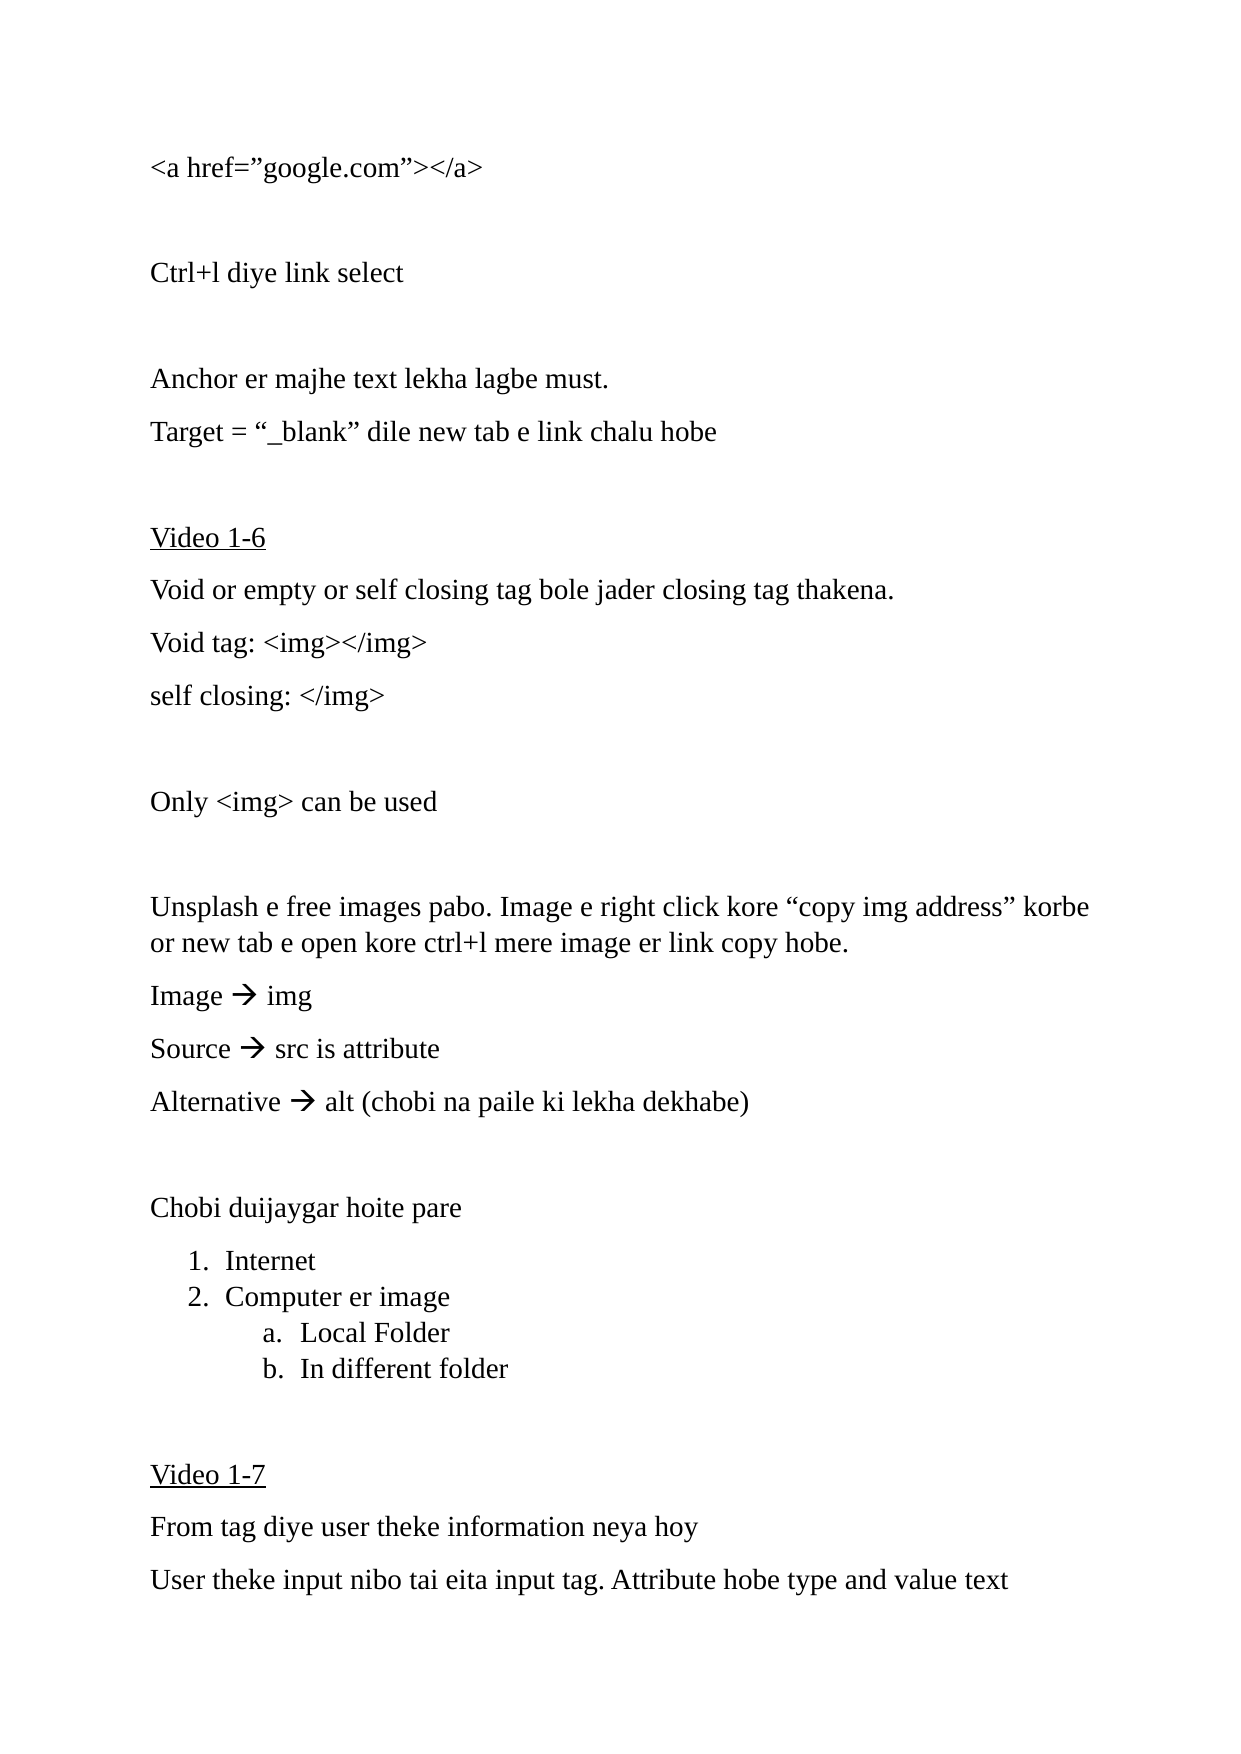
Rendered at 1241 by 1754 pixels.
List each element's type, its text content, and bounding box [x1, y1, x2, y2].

text self closing: </img> [150, 678, 1090, 712]
text Video 1-7 [150, 1457, 1090, 1490]
text Video 1-6 [150, 520, 1090, 553]
list In different folder [262, 1351, 1090, 1385]
list Internet [187, 1243, 1090, 1276]
text Void tag: <img></img> [150, 625, 1090, 659]
text From tag diye user theke information neya hoy [150, 1509, 1090, 1543]
text <a href=”google.com”></a> [150, 150, 1090, 183]
text Void or empty or self closing tag bole jader closing tag thakena. [150, 572, 1090, 606]
text Source src is attribute [150, 1031, 1090, 1065]
text User theke input nibo tai eita input tag. Attribute hobe type and value text [150, 1562, 1090, 1596]
text Ctrl+l diye link select [150, 256, 1090, 289]
list Local Folder [262, 1315, 1090, 1348]
text Chobi duijaygar hoite pare [150, 1190, 1090, 1223]
text Only <img> can be used [150, 784, 1090, 817]
text Image img [150, 978, 1090, 1012]
text Anchor er majhe text lekha lagbe must. [150, 361, 1090, 395]
text Unsplash e free images pabo. Image e right click kore “copy img address” korbe or new tab e open kore ctrl+l mere image er link copy hobe. [150, 889, 1090, 959]
text Target = “_blank” dile new tab e link chalu hobe [150, 414, 1090, 448]
list Computer er image [187, 1279, 1090, 1312]
text Alternative alt (chobi na paile ki lekha dekhabe) [150, 1084, 1090, 1118]
